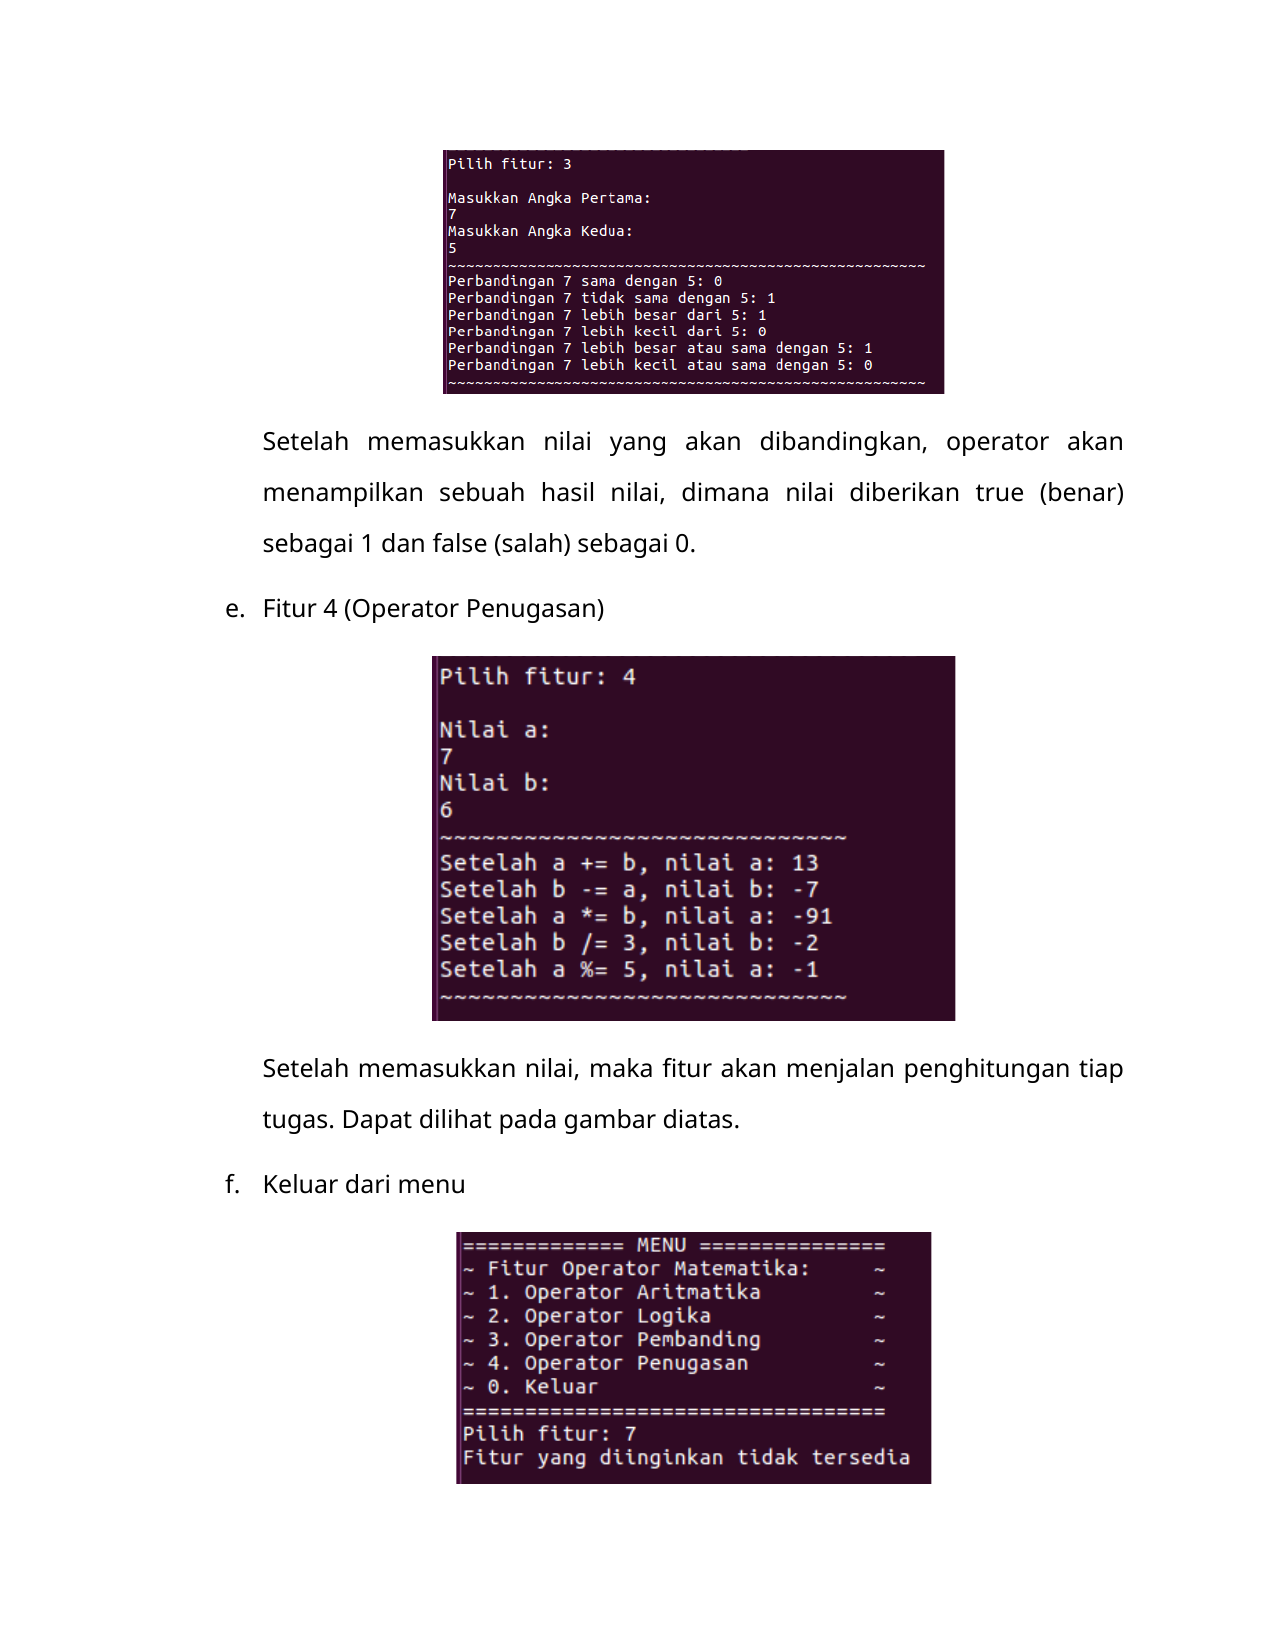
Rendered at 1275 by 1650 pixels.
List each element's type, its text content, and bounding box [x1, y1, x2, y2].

picture [456, 1232, 932, 1484]
list Keluar dari menu [225, 1167, 1125, 1201]
list Setelah memasukkan nilai yang akan dibandingkan, operator akan menampilkan sebuah hasil nilai, dimana nilai diberikan true (benar) sebagai 1 dan false (salah) sebagai 0. [262, 424, 1125, 560]
list Fitur 4 (Operator Penugasan) [225, 591, 1125, 625]
list Setelah memasukkan nilai, maka fitur akan menjalan penghitungan tiap tugas. Dapat dilihat pada gambar diatas. [262, 1050, 1125, 1135]
picture [443, 150, 945, 394]
picture [432, 656, 956, 1021]
